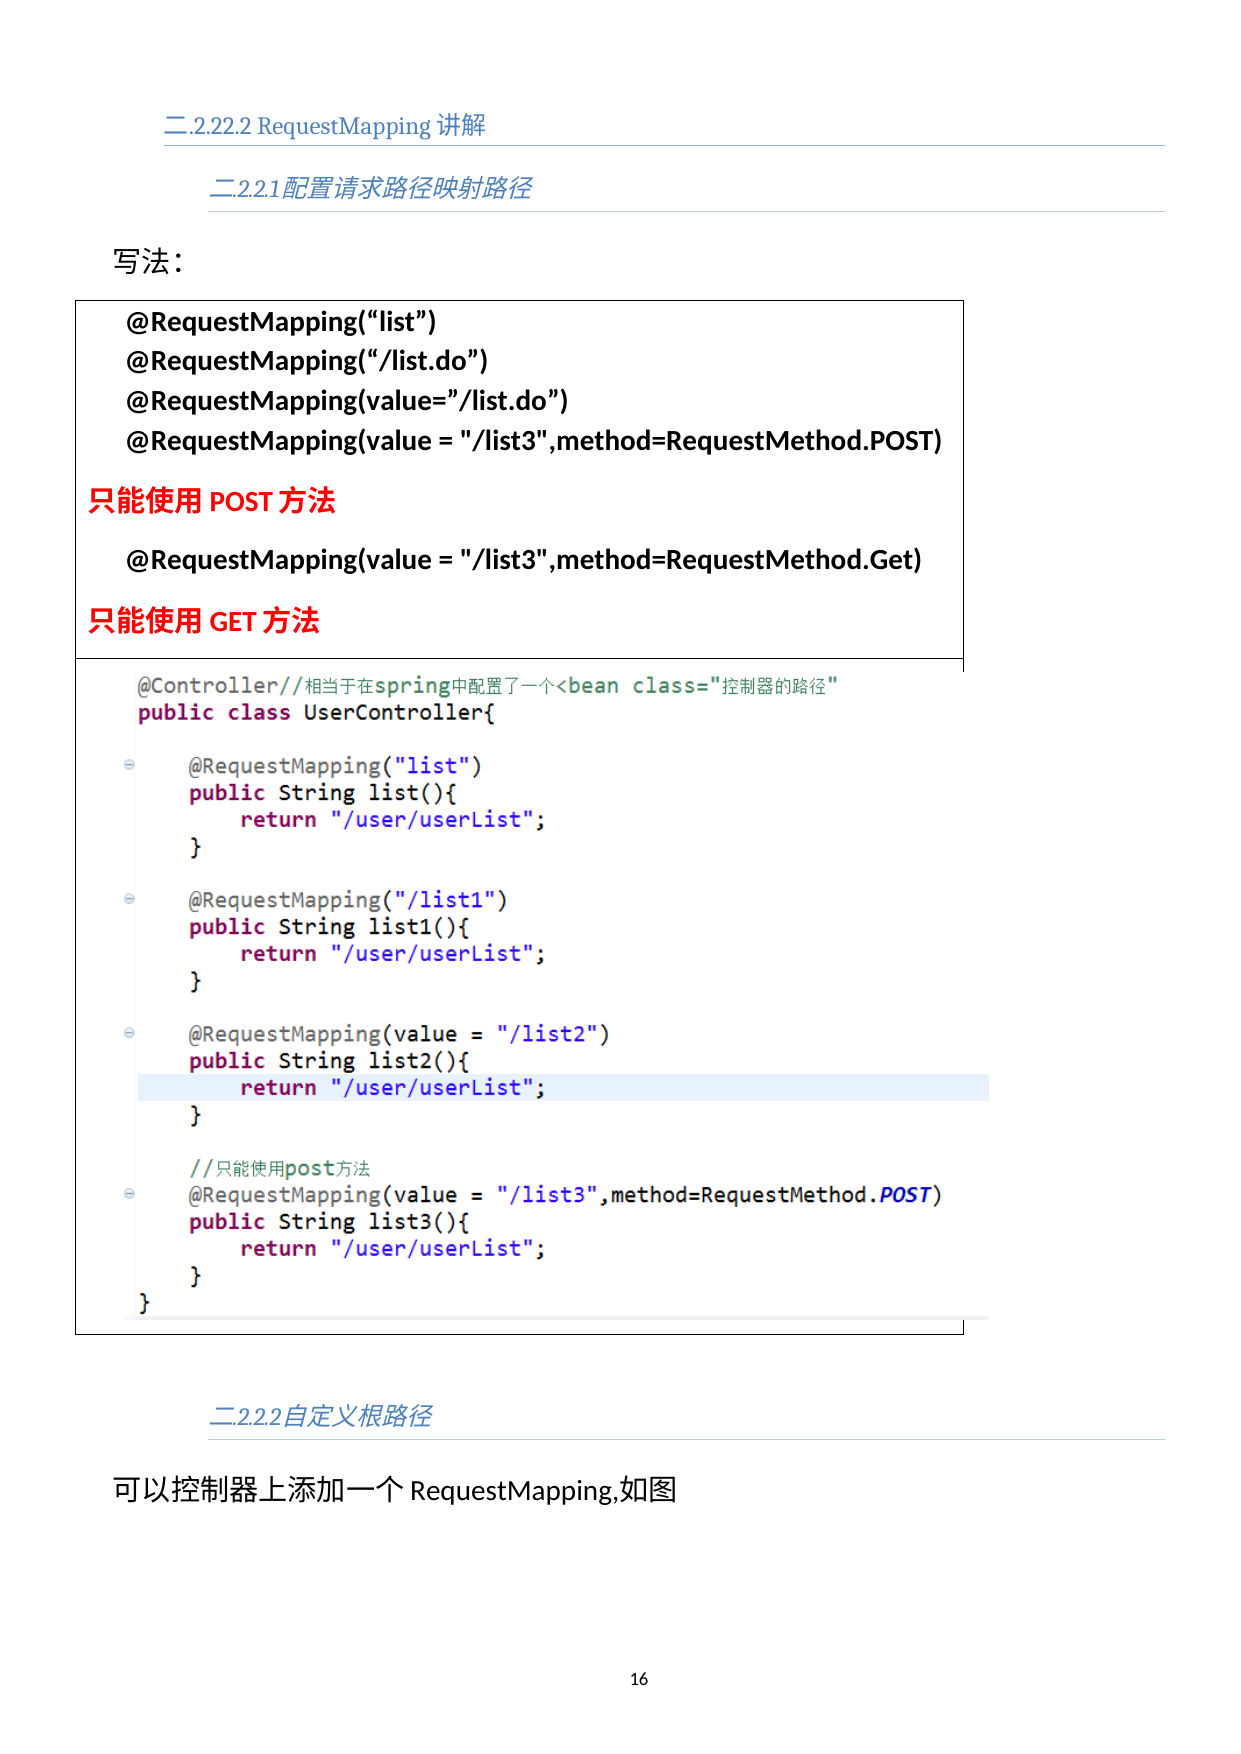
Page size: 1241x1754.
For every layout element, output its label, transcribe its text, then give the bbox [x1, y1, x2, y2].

text 写法： [75, 220, 1165, 300]
table_cell [76, 659, 963, 1334]
picture [124, 672, 989, 1320]
subtitle 配置请求路径映射路径 [208, 167, 1165, 211]
text 可以控制器上添加一个RequestMapping,如图 [75, 1448, 1165, 1528]
table_header @RequestMapping(“list”) @RequestMapping(“/list.do”) @RequestMapping(value=”/list.do”) @RequestMapping(value = "/list3",method=RequestMethod.POST) 只能使用POST方法 @RequestMapping(value = "/list3",method=RequestMethod.Get) 只能使用GET方法 [76, 301, 963, 658]
subtitle 自定义根路径 [208, 1395, 1165, 1439]
subtitle 2.2 RequestMapping讲解 [164, 103, 1165, 145]
